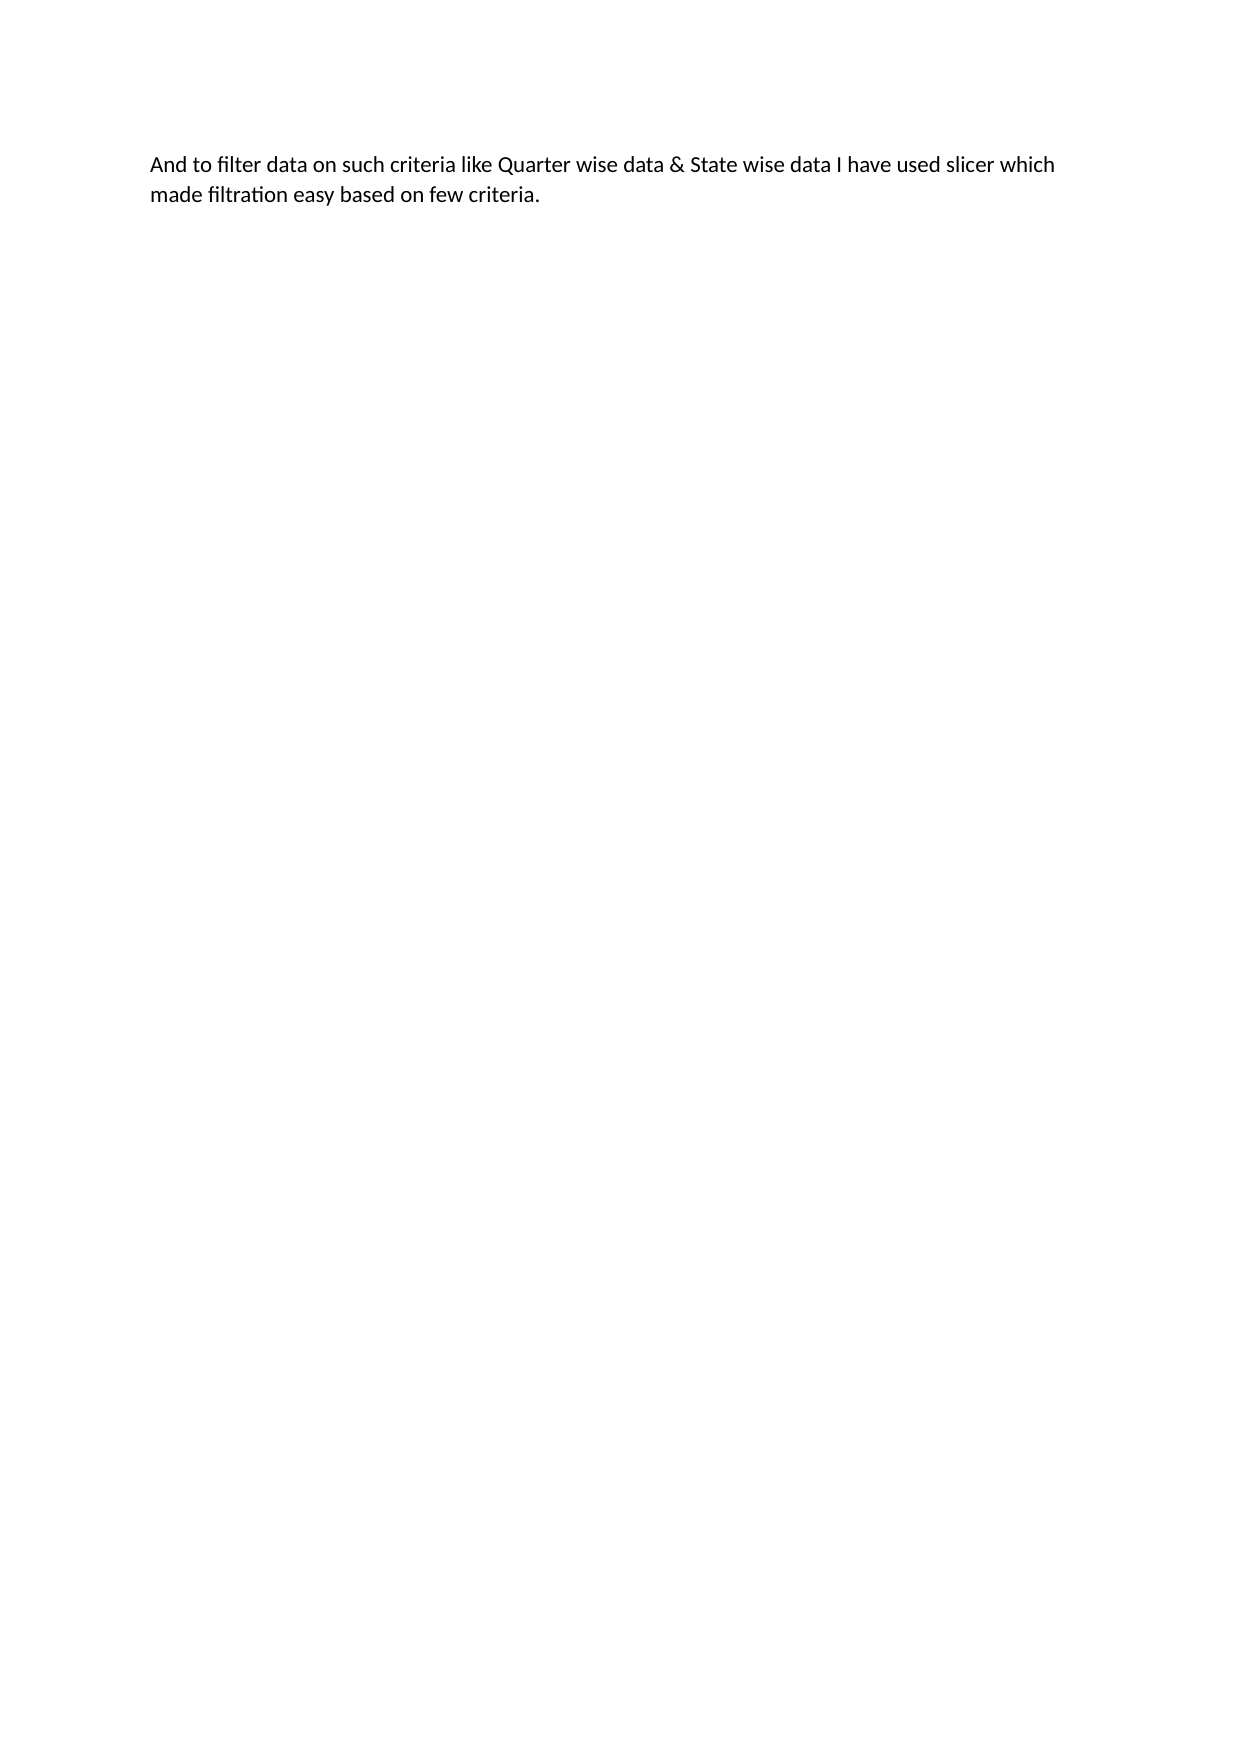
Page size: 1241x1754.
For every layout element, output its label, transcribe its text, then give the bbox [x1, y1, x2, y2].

text And to filter data on such criteria like Quarter wise data & State wise data I have used slicer which made filtration easy based on few criteria. [150, 150, 1090, 208]
